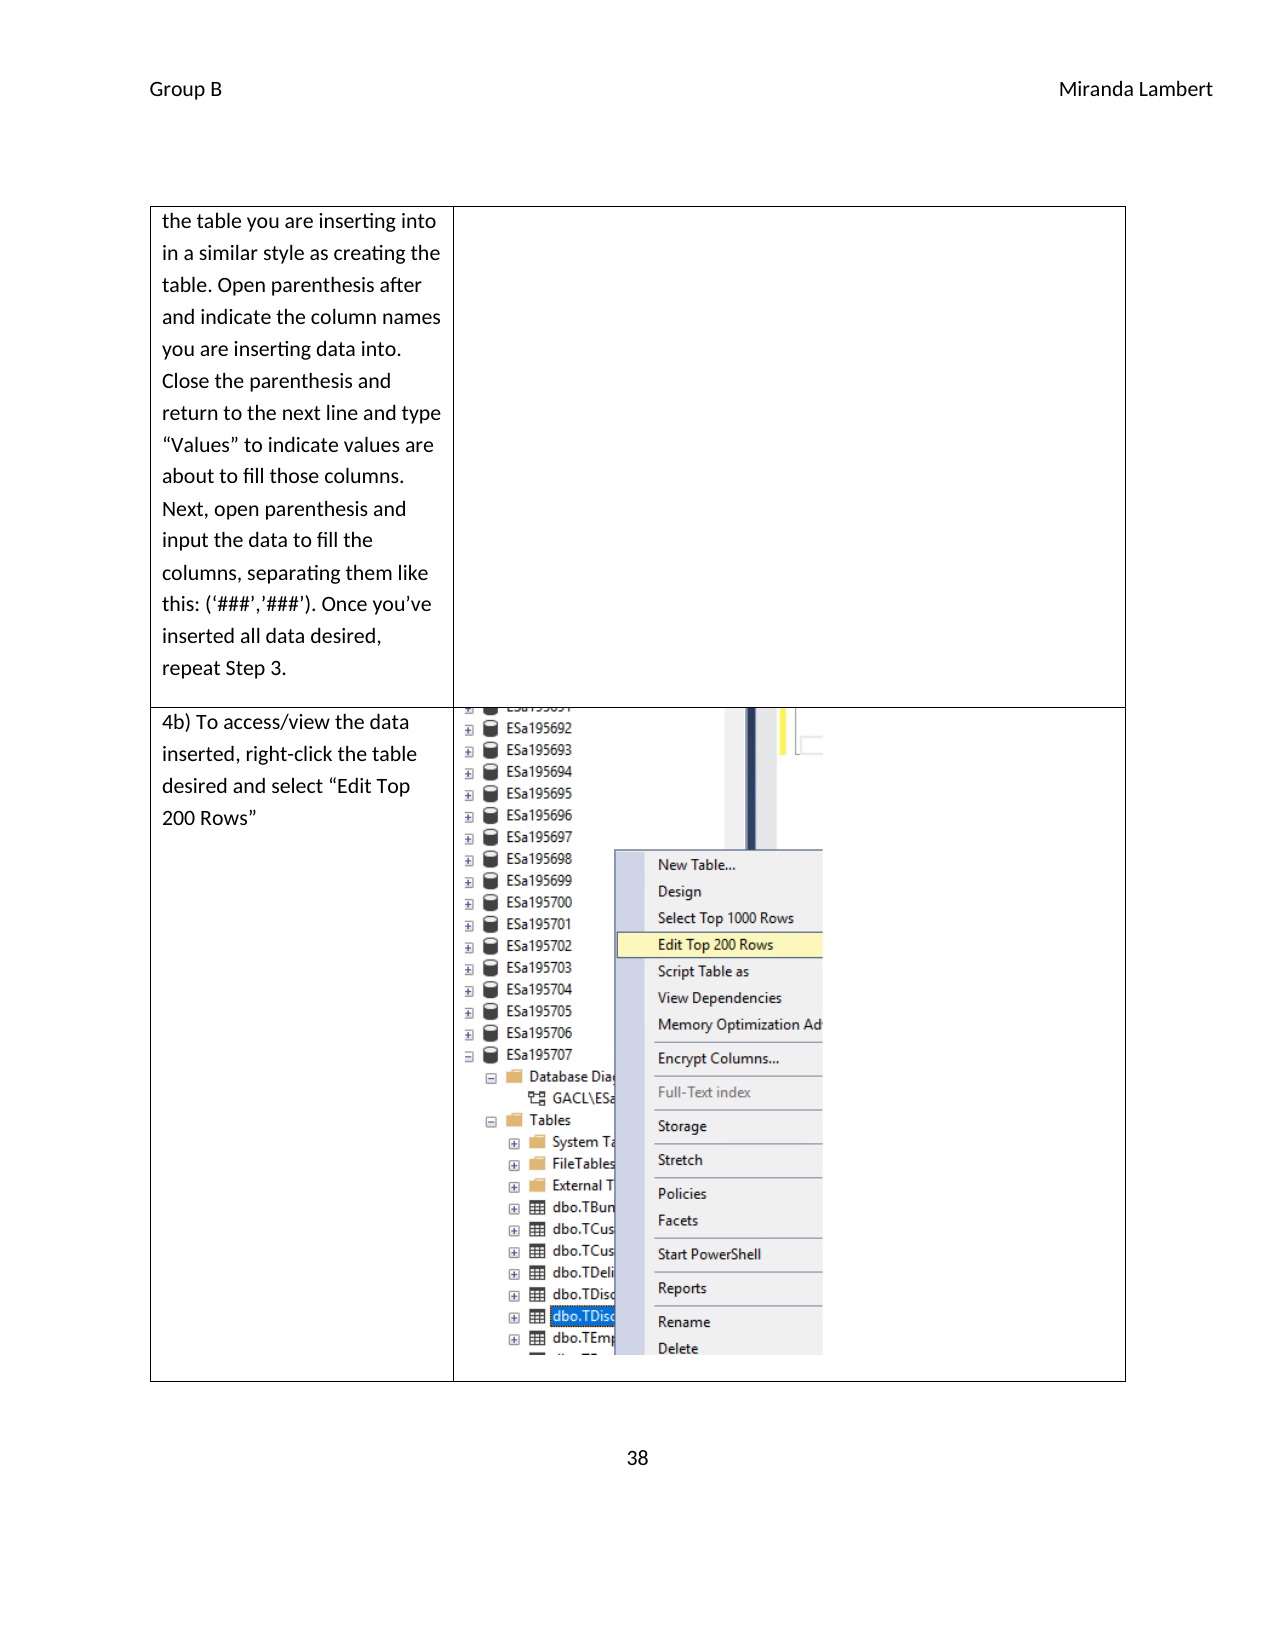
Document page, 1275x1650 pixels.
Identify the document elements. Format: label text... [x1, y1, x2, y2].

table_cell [151, 207, 453, 707]
table_cell [454, 207, 1125, 707]
picture [464, 708, 823, 1355]
table_cell [454, 708, 1125, 1381]
table_cell 4b) To access/view the data inserted, right-click the table desired and select “Edit Top 200 Rows” [151, 708, 453, 1381]
